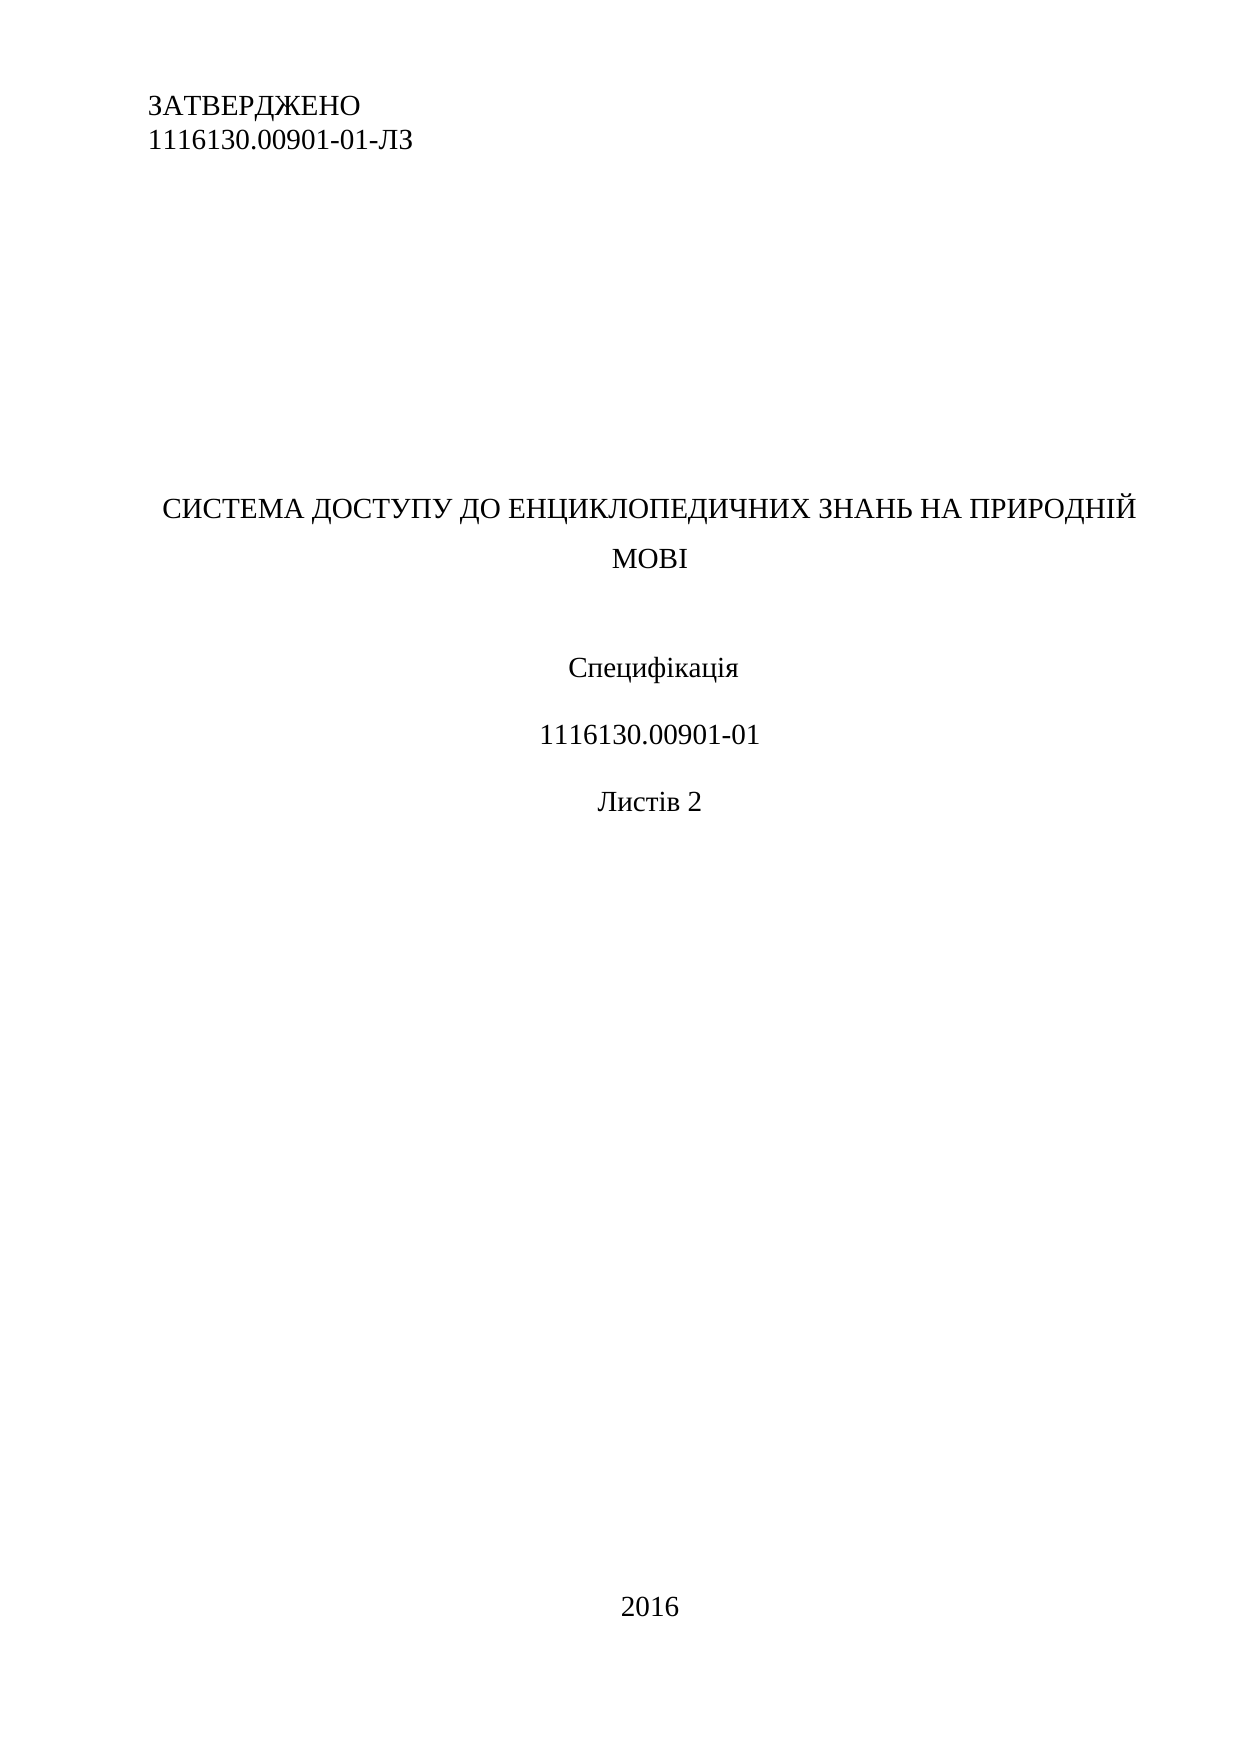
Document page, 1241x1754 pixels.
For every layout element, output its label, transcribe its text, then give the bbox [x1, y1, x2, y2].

text Специфікація [148, 650, 1152, 684]
text Система доступу до енциклопедичних знань на природній мові [148, 491, 1152, 575]
text Листів 2 [148, 784, 1152, 818]
text 1116130.00901-01 [148, 717, 1152, 751]
text 2016 [148, 1589, 1152, 1623]
text ЗАТВЕРДЖЕНО [148, 88, 1152, 122]
text 1116130.00901-01-ЛЗ [148, 122, 1152, 156]
